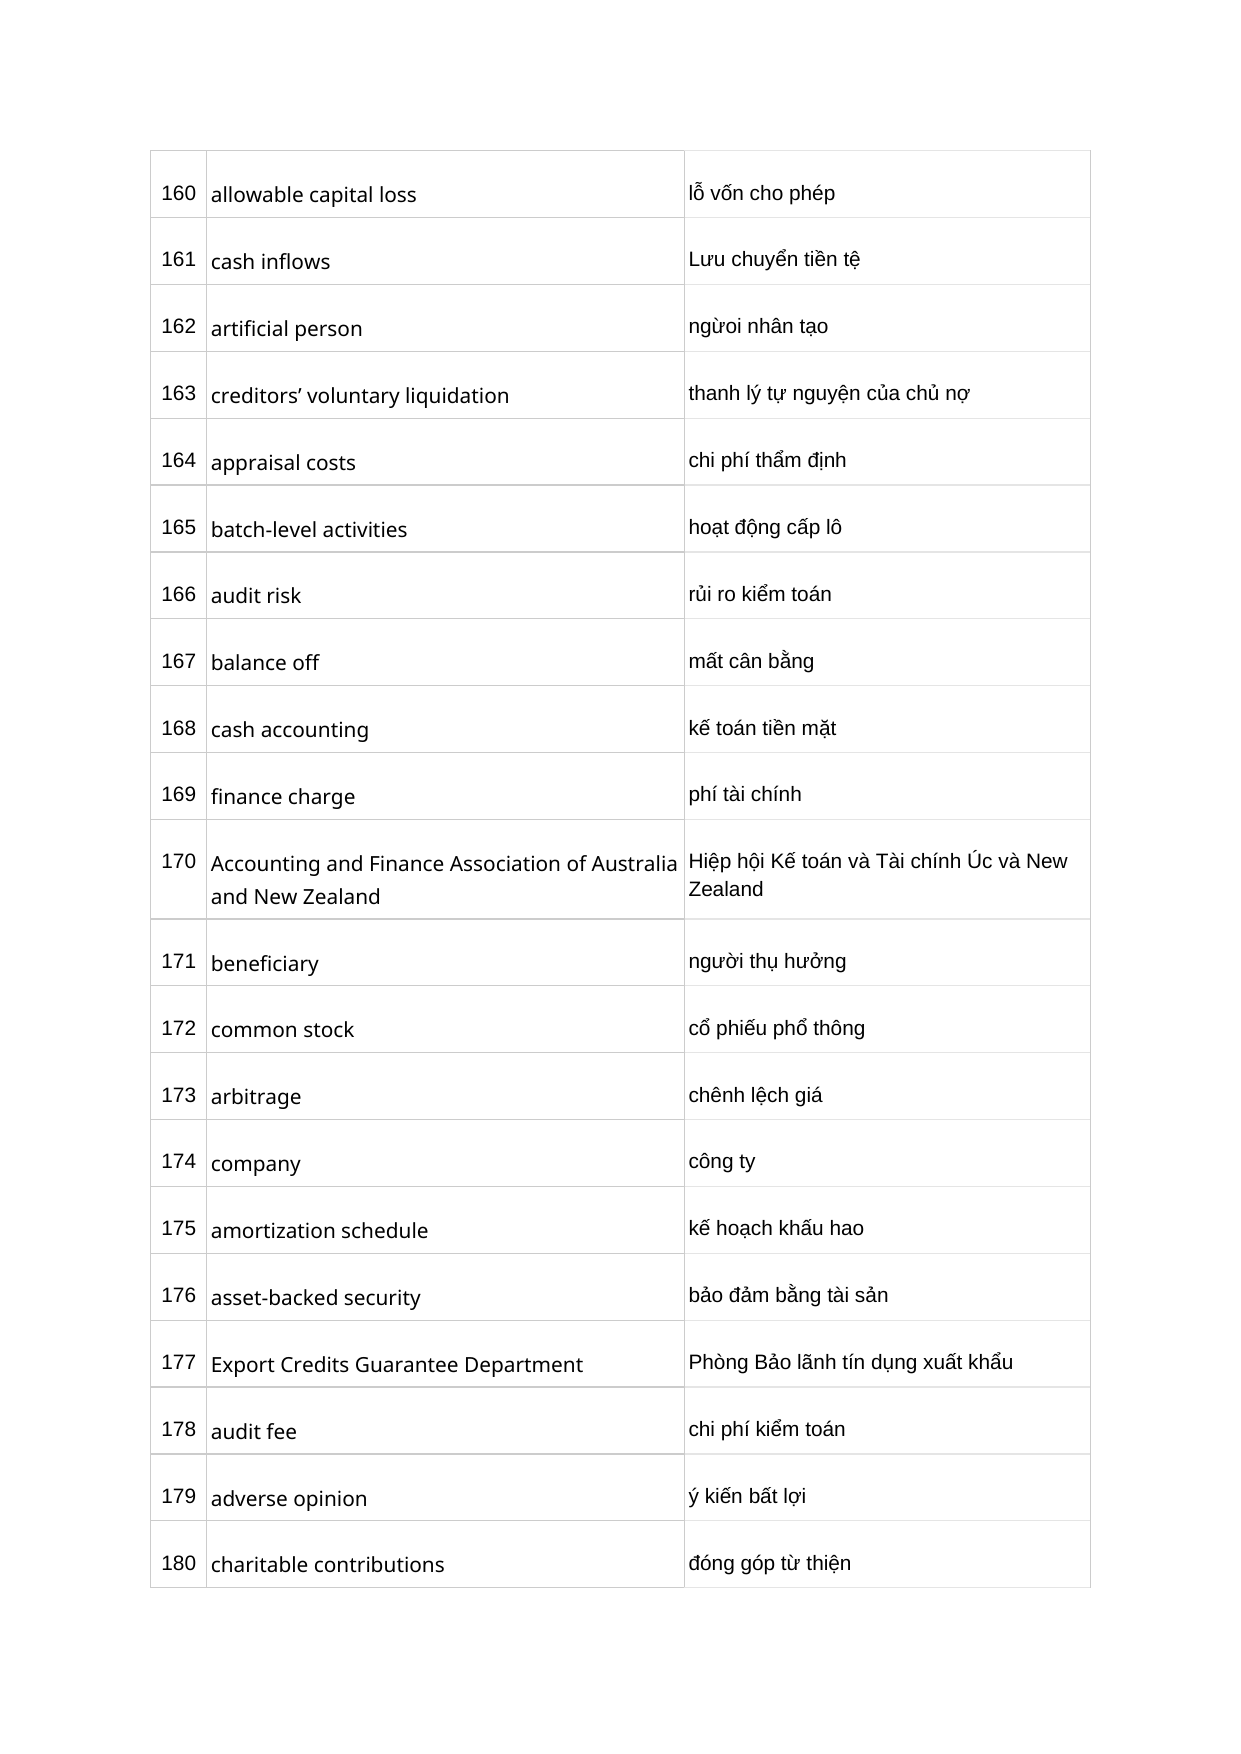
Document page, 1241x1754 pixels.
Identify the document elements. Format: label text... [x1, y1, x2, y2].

table_cell Export Credits Guarantee Department [207, 1321, 684, 1386]
table_cell cash accounting [207, 686, 684, 752]
table_cell cash inflows [207, 218, 684, 284]
table_cell hoạt động cấp lô [685, 486, 1090, 551]
table_cell đóng góp từ thiện [685, 1521, 1090, 1587]
table_cell charitable contributions [207, 1521, 684, 1587]
table_cell balance off [207, 619, 684, 685]
table_cell bảo đảm bằng tài sản [685, 1254, 1090, 1319]
table_cell 171 [151, 920, 206, 985]
table_cell 180 [151, 1521, 206, 1587]
table_cell beneficiary [207, 920, 684, 985]
table_cell asset-backed security [207, 1254, 684, 1319]
table_cell allowable capital loss [207, 151, 684, 217]
table_cell 169 [151, 753, 206, 819]
table_cell Hiệp hội Kế toán và Tài chính Úc và New Zealand [685, 820, 1090, 918]
table_cell ngừoi nhân tạo [685, 285, 1090, 351]
table_cell Lưu chuyển tiền tệ [685, 218, 1090, 284]
table_cell 178 [151, 1388, 206, 1453]
table_cell 168 [151, 686, 206, 752]
table_cell ý kiến ​​bất lợi [685, 1455, 1090, 1520]
table_cell audit fee [207, 1388, 684, 1453]
table_cell 163 [151, 352, 206, 417]
table_cell người thụ hưởng [685, 920, 1090, 985]
table_cell phí tài chính [685, 753, 1090, 819]
table_cell 162 [151, 285, 206, 351]
table_cell công ty [685, 1120, 1090, 1186]
table_cell 160 [151, 151, 206, 217]
table_cell mất cân bằng [685, 619, 1090, 685]
table_cell creditors’ voluntary liquidation [207, 352, 684, 417]
table_cell common stock [207, 986, 684, 1052]
table_cell 165 [151, 486, 206, 551]
table_cell company [207, 1120, 684, 1186]
table_cell kế toán tiền mặt [685, 686, 1090, 752]
table_cell audit risk [207, 553, 684, 618]
table_cell 175 [151, 1187, 206, 1253]
table_cell rủi ro kiểm toán [685, 553, 1090, 618]
table_cell 170 [151, 820, 206, 918]
table_cell chi phí kiểm toán [685, 1388, 1090, 1453]
table_cell cổ phiếu phổ thông [685, 986, 1090, 1052]
table_cell 174 [151, 1120, 206, 1186]
table_cell Accounting and Finance Association of Australia and New Zealand [207, 820, 684, 918]
table_cell 173 [151, 1053, 206, 1119]
table_cell 172 [151, 986, 206, 1052]
table_cell 164 [151, 419, 206, 484]
table_cell adverse opinion [207, 1455, 684, 1520]
table_cell 161 [151, 218, 206, 284]
table_cell Phòng Bảo lãnh tín dụng xuất khẩu [685, 1321, 1090, 1386]
table_cell appraisal costs [207, 419, 684, 484]
table_cell lỗ vốn cho phép [685, 151, 1090, 217]
table_cell 176 [151, 1254, 206, 1319]
table_cell thanh lý tự nguyện của chủ nợ [685, 352, 1090, 417]
table_cell 166 [151, 553, 206, 618]
table_cell chi phí thẩm định [685, 419, 1090, 484]
table_cell batch-level activities [207, 486, 684, 551]
table_cell 179 [151, 1455, 206, 1520]
table_cell arbitrage [207, 1053, 684, 1119]
table_cell chênh lệch giá [685, 1053, 1090, 1119]
table_cell finance charge [207, 753, 684, 819]
table_cell 177 [151, 1321, 206, 1386]
table_cell kế hoạch khấu hao [685, 1187, 1090, 1253]
table_cell artificial person [207, 285, 684, 351]
table_cell 167 [151, 619, 206, 685]
table_cell amortization schedule [207, 1187, 684, 1253]
